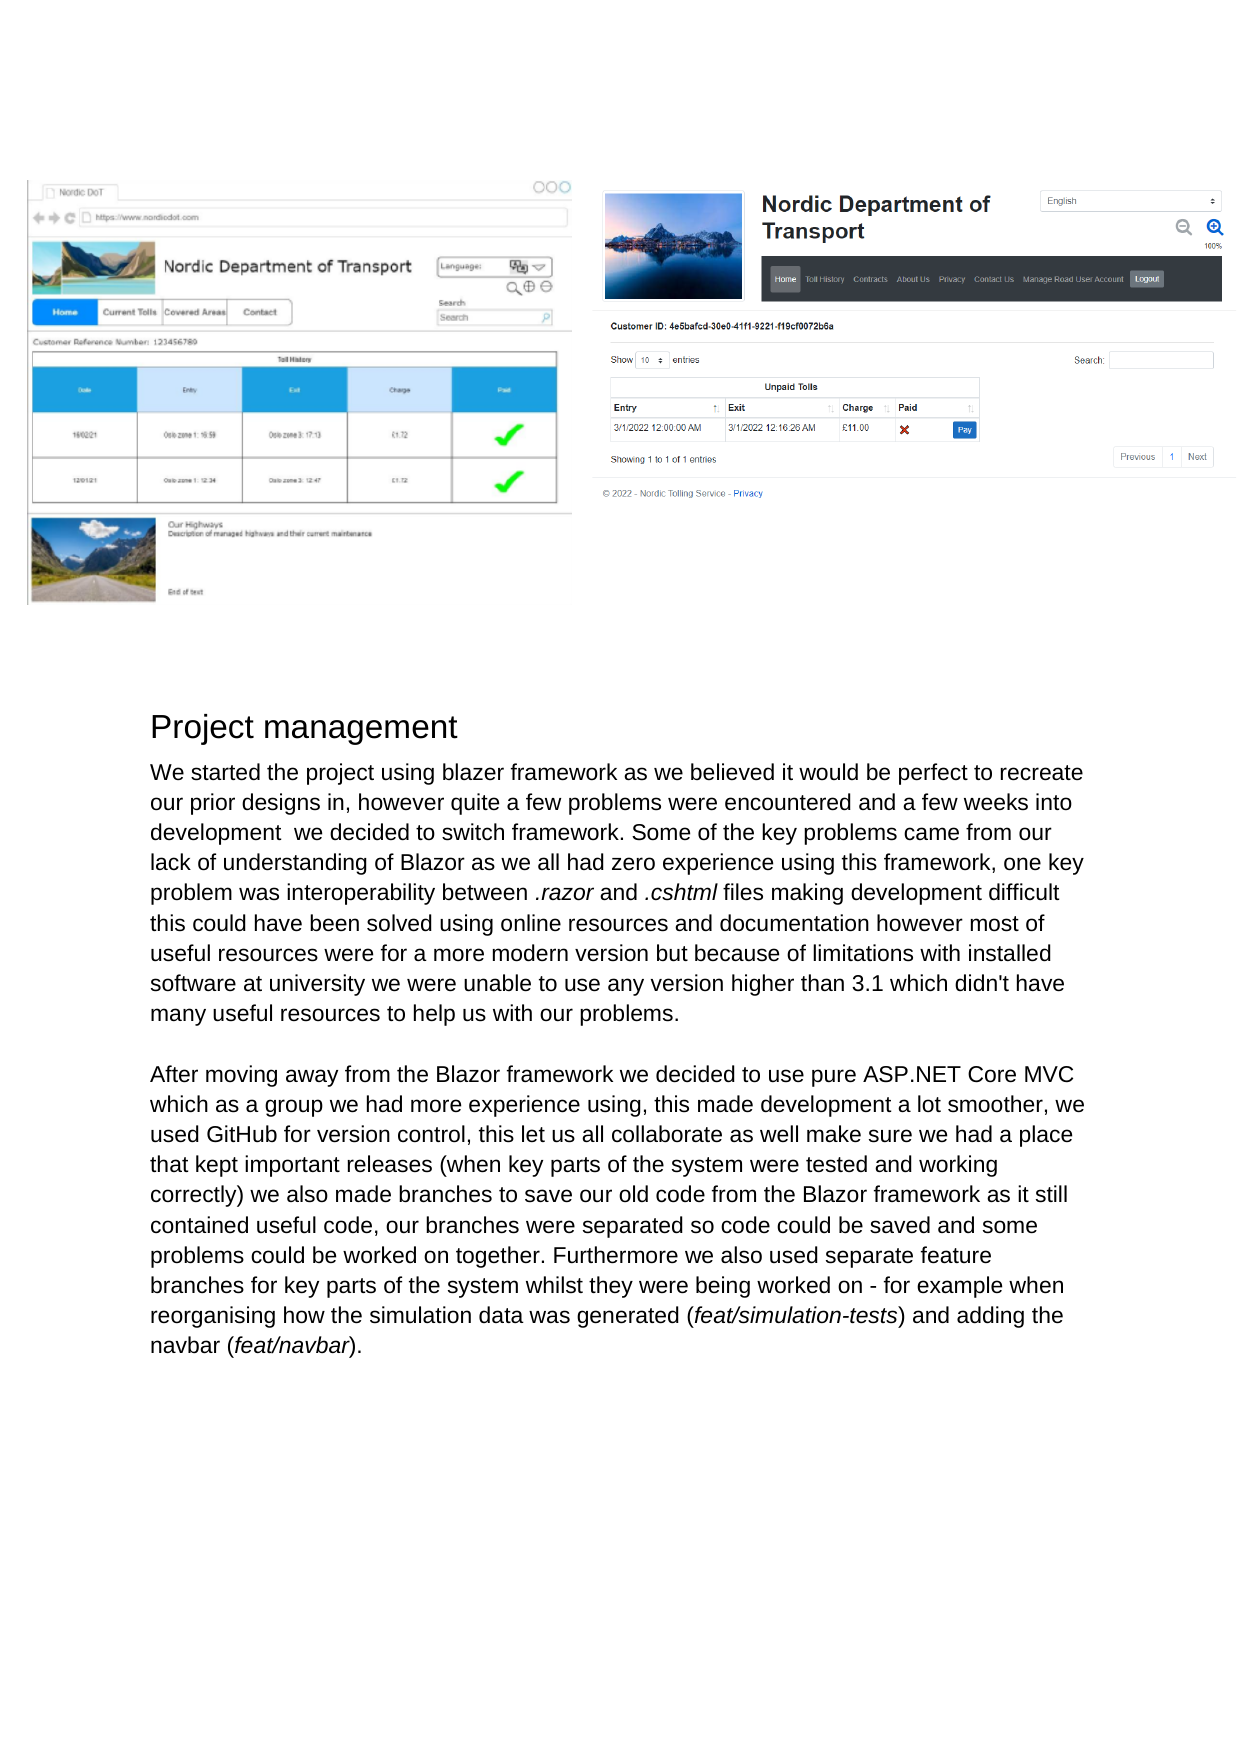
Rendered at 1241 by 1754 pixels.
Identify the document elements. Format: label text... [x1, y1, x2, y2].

picture [23, 179, 573, 605]
text We started the project using blazer framework as we believed it would be perfect to recreate our prior designs in, however quite a few problems were encountered and a few weeks into development we decided to switch framework. Some of the key problems came from our lack of understanding of Blazor as we all had zero experience using this framework, one key problem was interoperability between .razor and .cshtml files making development difficult this could have been solved using online resources and documentation however most of useful resources were for a more modern version but because of limitations with installed software at university we were unable to use any version higher than 3.1 which didn't have many useful resources to help us with our problems. [150, 758, 1090, 1026]
subtitle Project management [150, 707, 1090, 746]
picture [592, 187, 1237, 508]
text After moving away from the Blazor framework we decided to use pure ASP.NET Core MVC which as a group we had more experience using, this made development a lot smoother, we used GitHub for version control, this let us all collaborate as well make sure we had a place that kept important releases (when key parts of the system were tested and working correctly) we also made branches to save our old code from the Blazor framework as it still contained useful code, our branches were separated so code could be saved and some problems could be worked on together. Furthermore we also used separate feature branches for key parts of the system whilst they were being worked on - for example when reorganising how the simulation data was generated (feat/simulation-tests) and adding the navbar (feat/navbar). [150, 1061, 1090, 1359]
